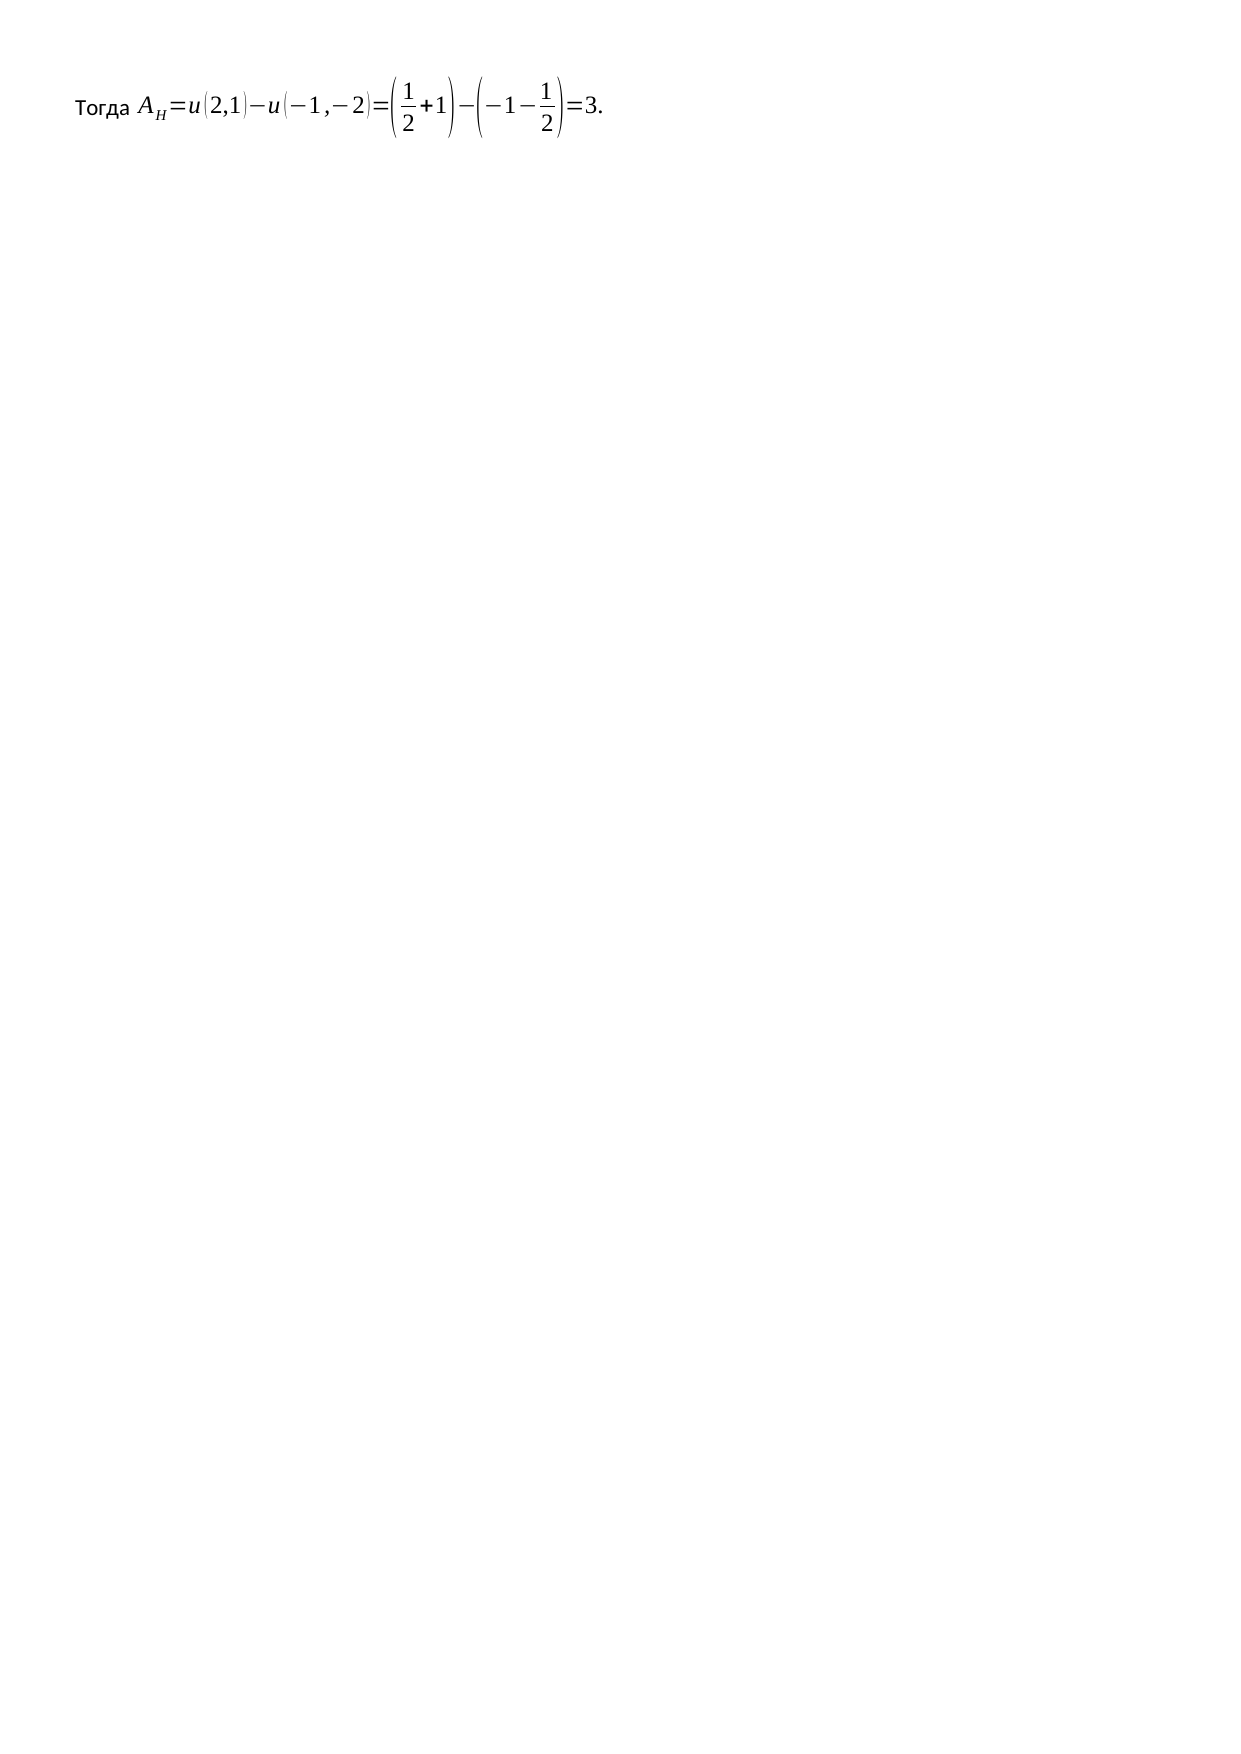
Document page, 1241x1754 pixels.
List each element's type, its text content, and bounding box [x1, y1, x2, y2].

text Тогда [75, 75, 1165, 140]
